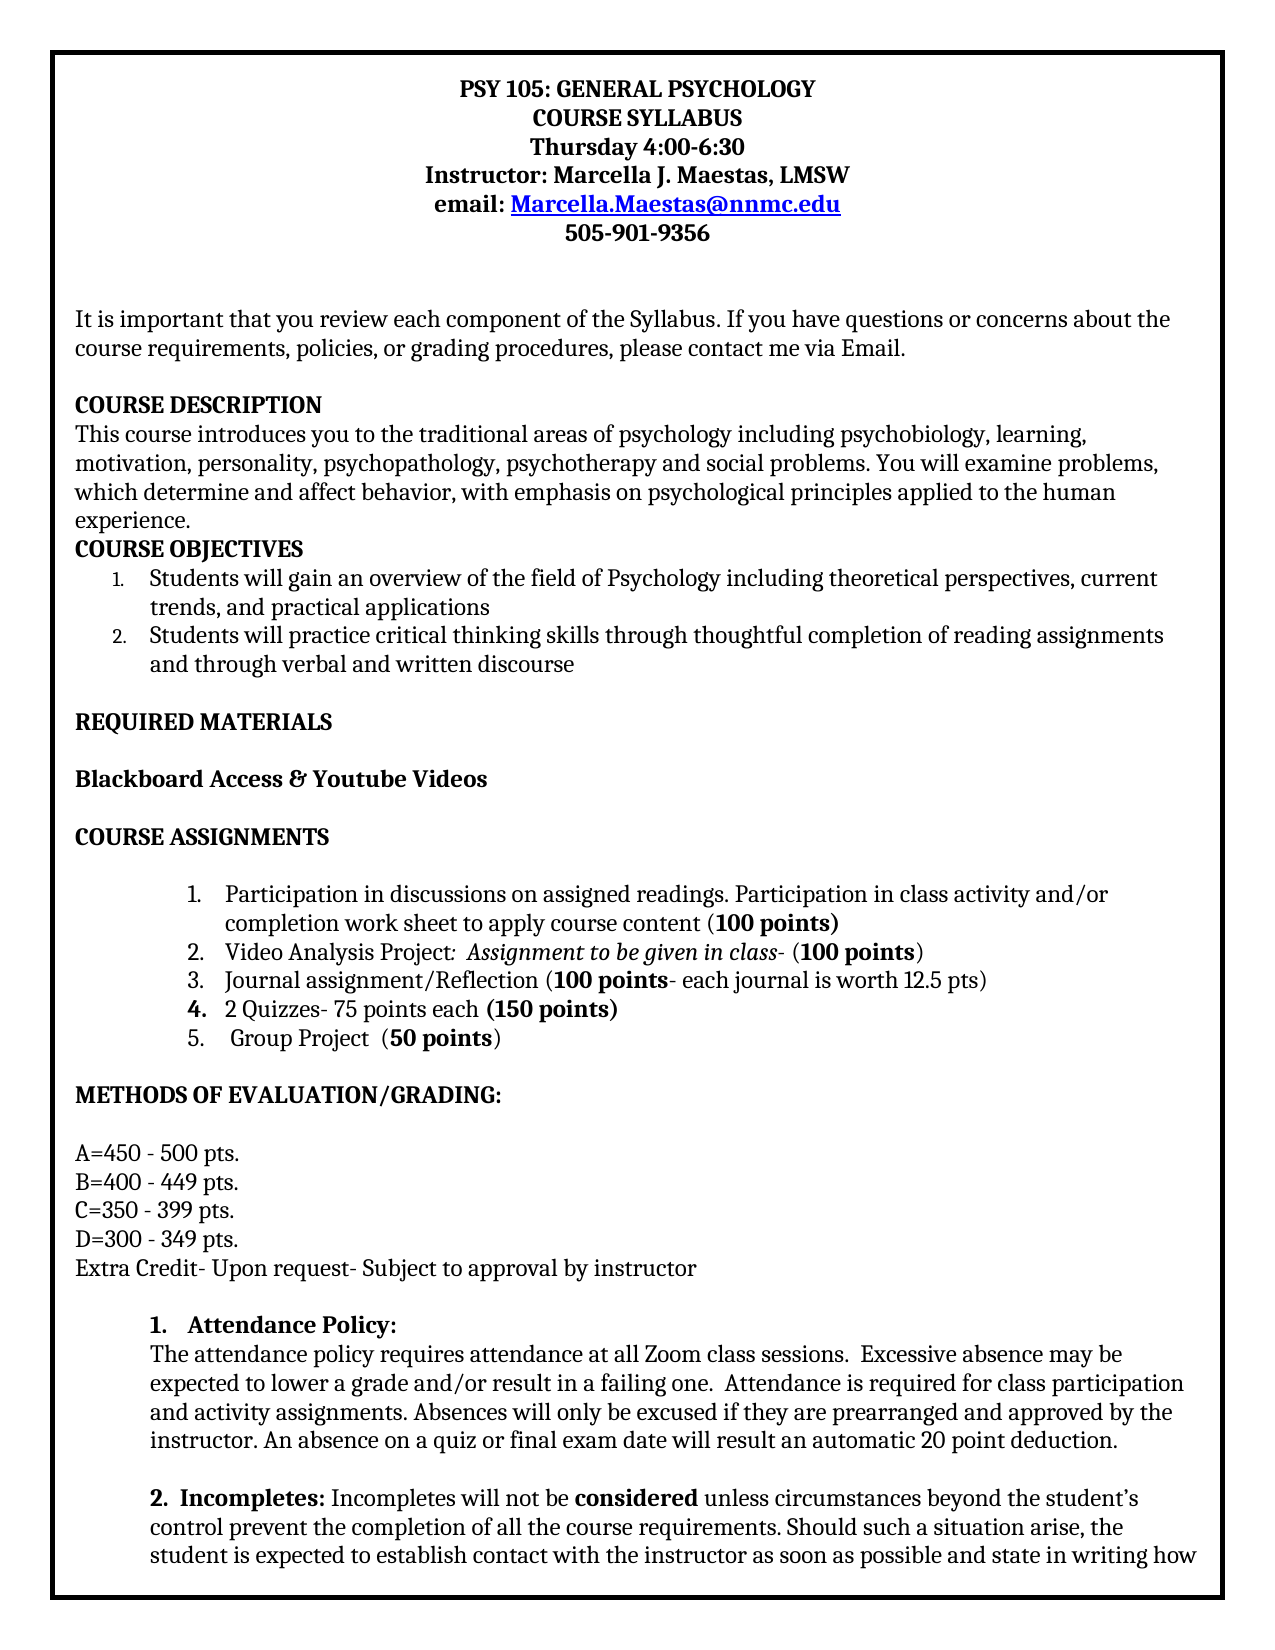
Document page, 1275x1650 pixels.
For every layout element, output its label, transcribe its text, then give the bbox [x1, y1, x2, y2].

text It is important that you review each component of the Syllabus. If you have questions or concerns about the course requirements, policies, or grading procedures, please contact me via Email. [75, 305, 1200, 362]
text COURSE DESCRIPTION This course introduces you to the traditional areas of psychology including psychobiology, learning, motivation, personality, psychopathology, psychotherapy and social problems. You will examine problems, which determine and affect behavior, with emphasis on psychological principles applied to the human experience. [75, 391, 1200, 535]
text C=350 - 399 pts. [75, 1196, 1200, 1225]
list Students will practice critical thinking skills through thoughtful completion of reading assignments and through verbal and written discourse [112, 621, 1200, 679]
text METHODS OF EVALUATION/GRADING: [75, 1081, 1200, 1110]
text PSY 105: GENERAL PSYCHOLOGY [75, 75, 1200, 104]
text 505-901-9356 [75, 219, 1200, 276]
text The attendance policy requires attendance at all Zoom class sessions. Excessive absence may be expected to lower a grade and/or result in a failing one. Attendance is required for class participation and activity assignments. Absences will only be excused if they are prearranged and approved by the instructor. An absence on a quiz or final exam date will result an automatic 20 point deduction. [150, 1340, 1200, 1455]
list 2 Quizzes- 75 points each (150 points) [187, 995, 1200, 1024]
text COURSE ASSIGNMENTS [75, 822, 1200, 851]
text Extra Credit- Upon request- Subject to approval by instructor [75, 1254, 1200, 1282]
list Journal assignment/Reflection (100 points- each journal is worth 12.5 pts) [187, 966, 1200, 995]
text D=300 - 349 pts. [75, 1225, 1200, 1254]
list Students will gain an overview of the field of Psychology including theoretical perspectives, current trends, and practical applications [112, 564, 1200, 621]
text Thursday 4:00-6:30 Instructor: Marcella J. Maestas, LMSW email: Marcella.Maestas@nnmc.edu [75, 132, 1200, 219]
text COURSE OBJECTIVES [75, 535, 1200, 564]
list Group Project (50 points) [187, 1024, 1200, 1052]
text B=400 - 449 pts. [75, 1167, 1200, 1196]
text Blackboard Access & Youtube Videos [75, 765, 1200, 794]
list Video Analysis Project: Assignment to be given in class- (100 points) [187, 937, 1200, 966]
list Participation in discussions on assigned readings. Participation in class activity and/or completion work sheet to apply course content (100 points) [187, 880, 1200, 937]
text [150, 1484, 1200, 1570]
text A=450 - 500 pts. [75, 1139, 1200, 1167]
list Attendance Policy: [150, 1311, 1200, 1340]
text REQUIRED MATERIALS [75, 707, 1200, 736]
text COURSE SYLLABUS [75, 104, 1200, 132]
